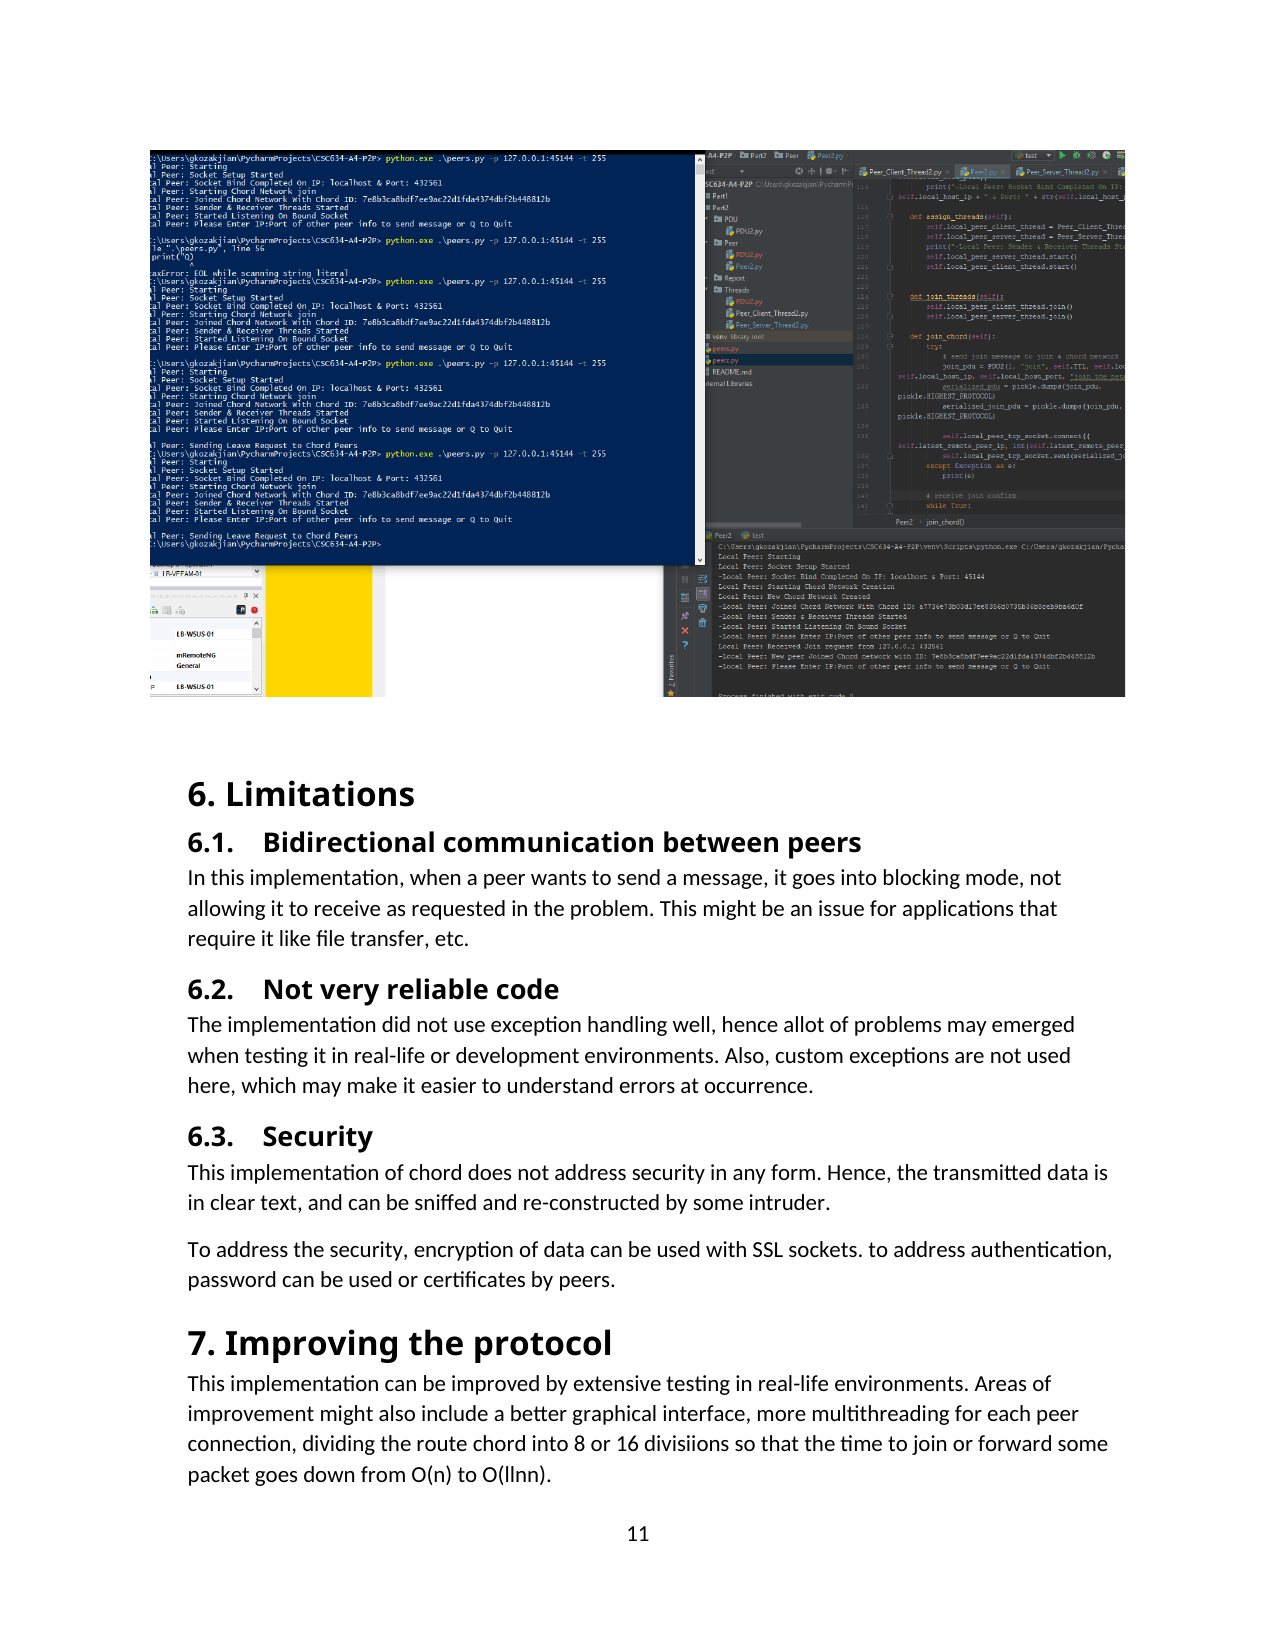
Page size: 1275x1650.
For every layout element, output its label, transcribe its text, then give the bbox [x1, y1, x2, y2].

picture [150, 150, 1125, 697]
subtitle Security [187, 1118, 1125, 1155]
subtitle Not very reliable code [187, 971, 1125, 1008]
subtitle Limitations [187, 771, 1125, 816]
text In this implementation, when a peer wants to send a message, it goes into blocking mode, not allowing it to receive as requested in the problem. This might be an issue for applications that require it like file transfer, etc. [187, 863, 1125, 952]
text To address the security, encryption of data can be used with SSL sockets. to address authentication, password can be used or certificates by peers. [187, 1235, 1125, 1293]
subtitle Bidirectional communication between peers [187, 824, 1125, 861]
text This implementation can be improved by extensive testing in real-life environments. Areas of improvement might also include a better graphical interface, more multithreading for each peer connection, dividing the route chord into 8 or 16 divisiions so that the time to join or forward some packet goes down from O(n) to O(llnn). [187, 1369, 1125, 1488]
text The implementation did not use exception handling well, hence allot of problems may emerged when testing it in real-life or development environments. Also, custom exceptions are not used here, which may make it easier to understand errors at occurrence. [187, 1011, 1125, 1099]
text This implementation of chord does not address security in any form. Hence, the transmitted data is in clear text, and can be sniffed and re-constructed by some intruder. [187, 1158, 1125, 1216]
subtitle Improving the protocol [187, 1320, 1125, 1366]
